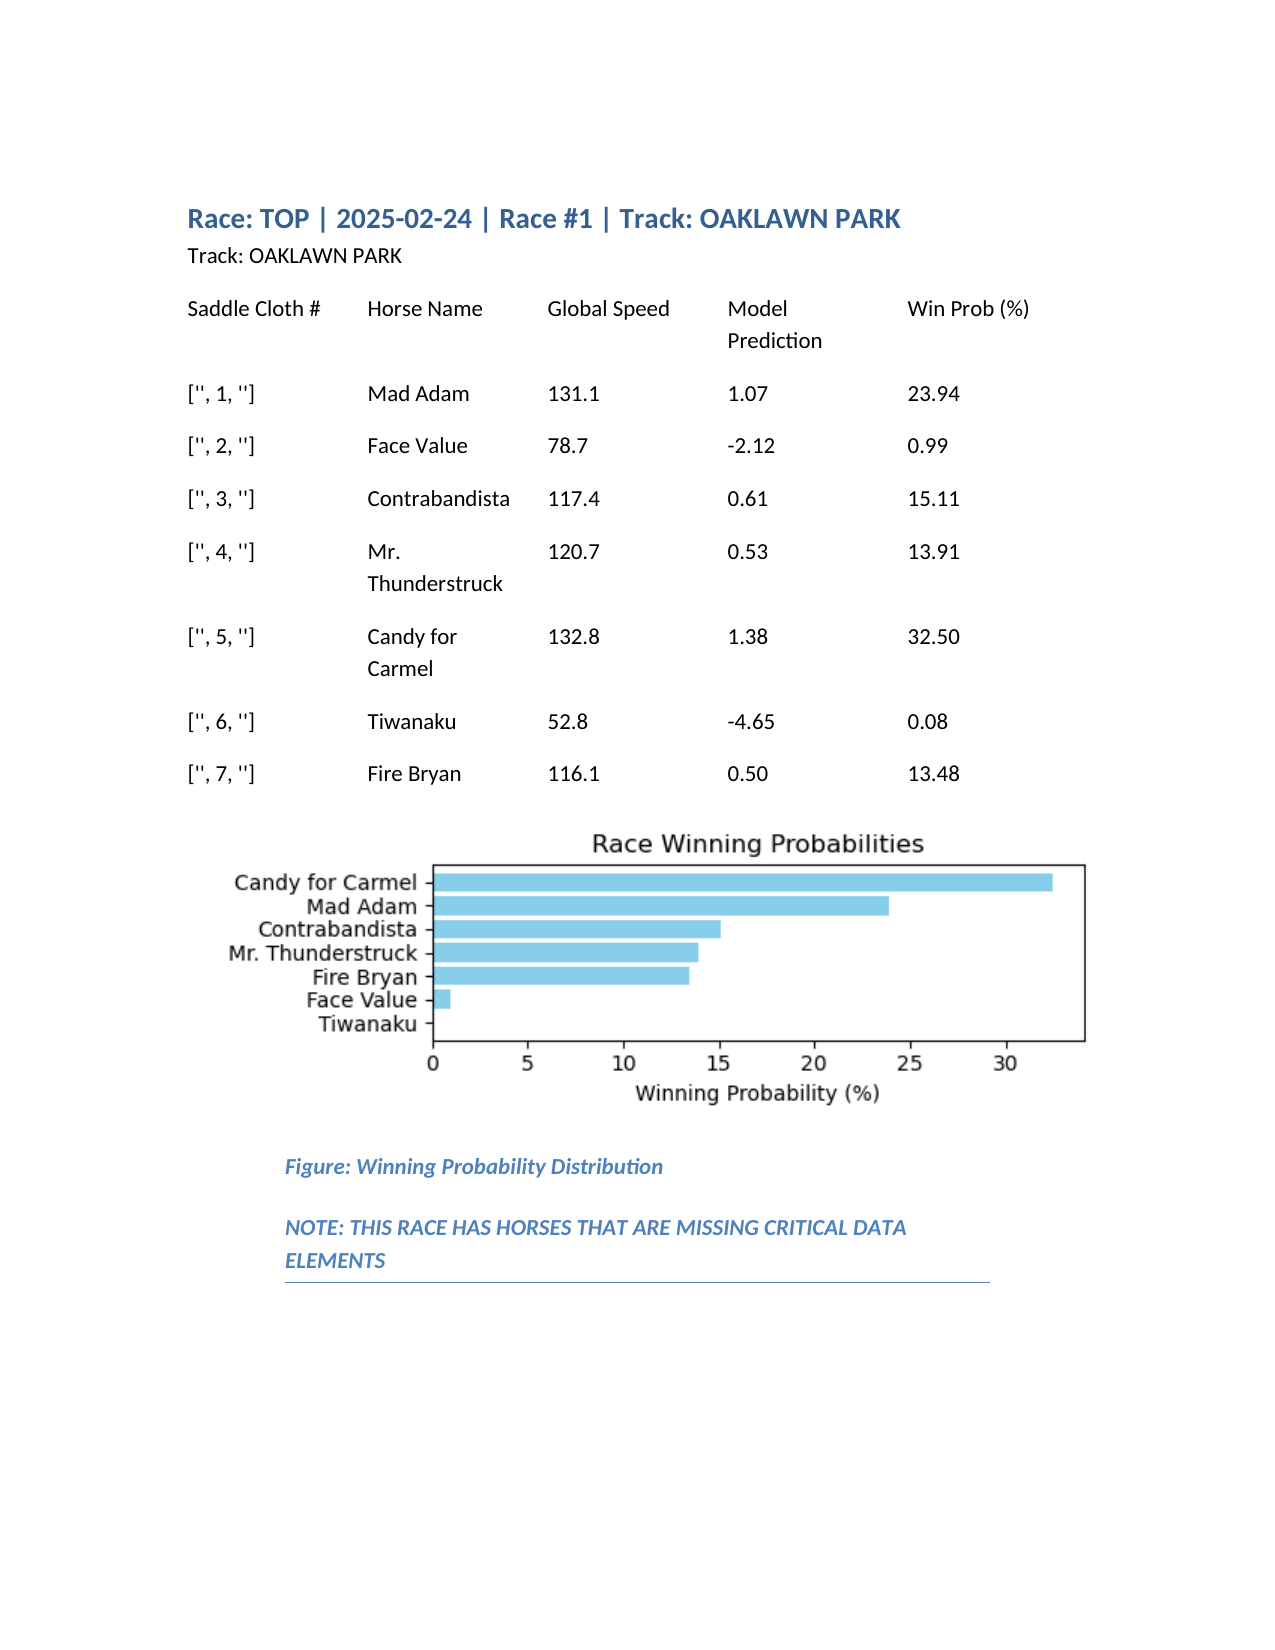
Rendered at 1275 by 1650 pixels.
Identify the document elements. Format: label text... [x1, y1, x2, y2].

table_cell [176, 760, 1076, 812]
text NOTE: THIS RACE HAS HORSES THAT ARE MISSING CRITICAL DATA ELEMENTS [285, 1213, 990, 1282]
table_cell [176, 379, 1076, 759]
picture [206, 812, 1107, 1128]
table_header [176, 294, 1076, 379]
subtitle Race: TOP | 2025-02-24 | Race #1 | Track: OAKLAWN PARK [187, 200, 1087, 236]
text Track: OAKLAWN PARK [187, 241, 1087, 269]
text Figure: Winning Probability Distribution [285, 1152, 990, 1180]
